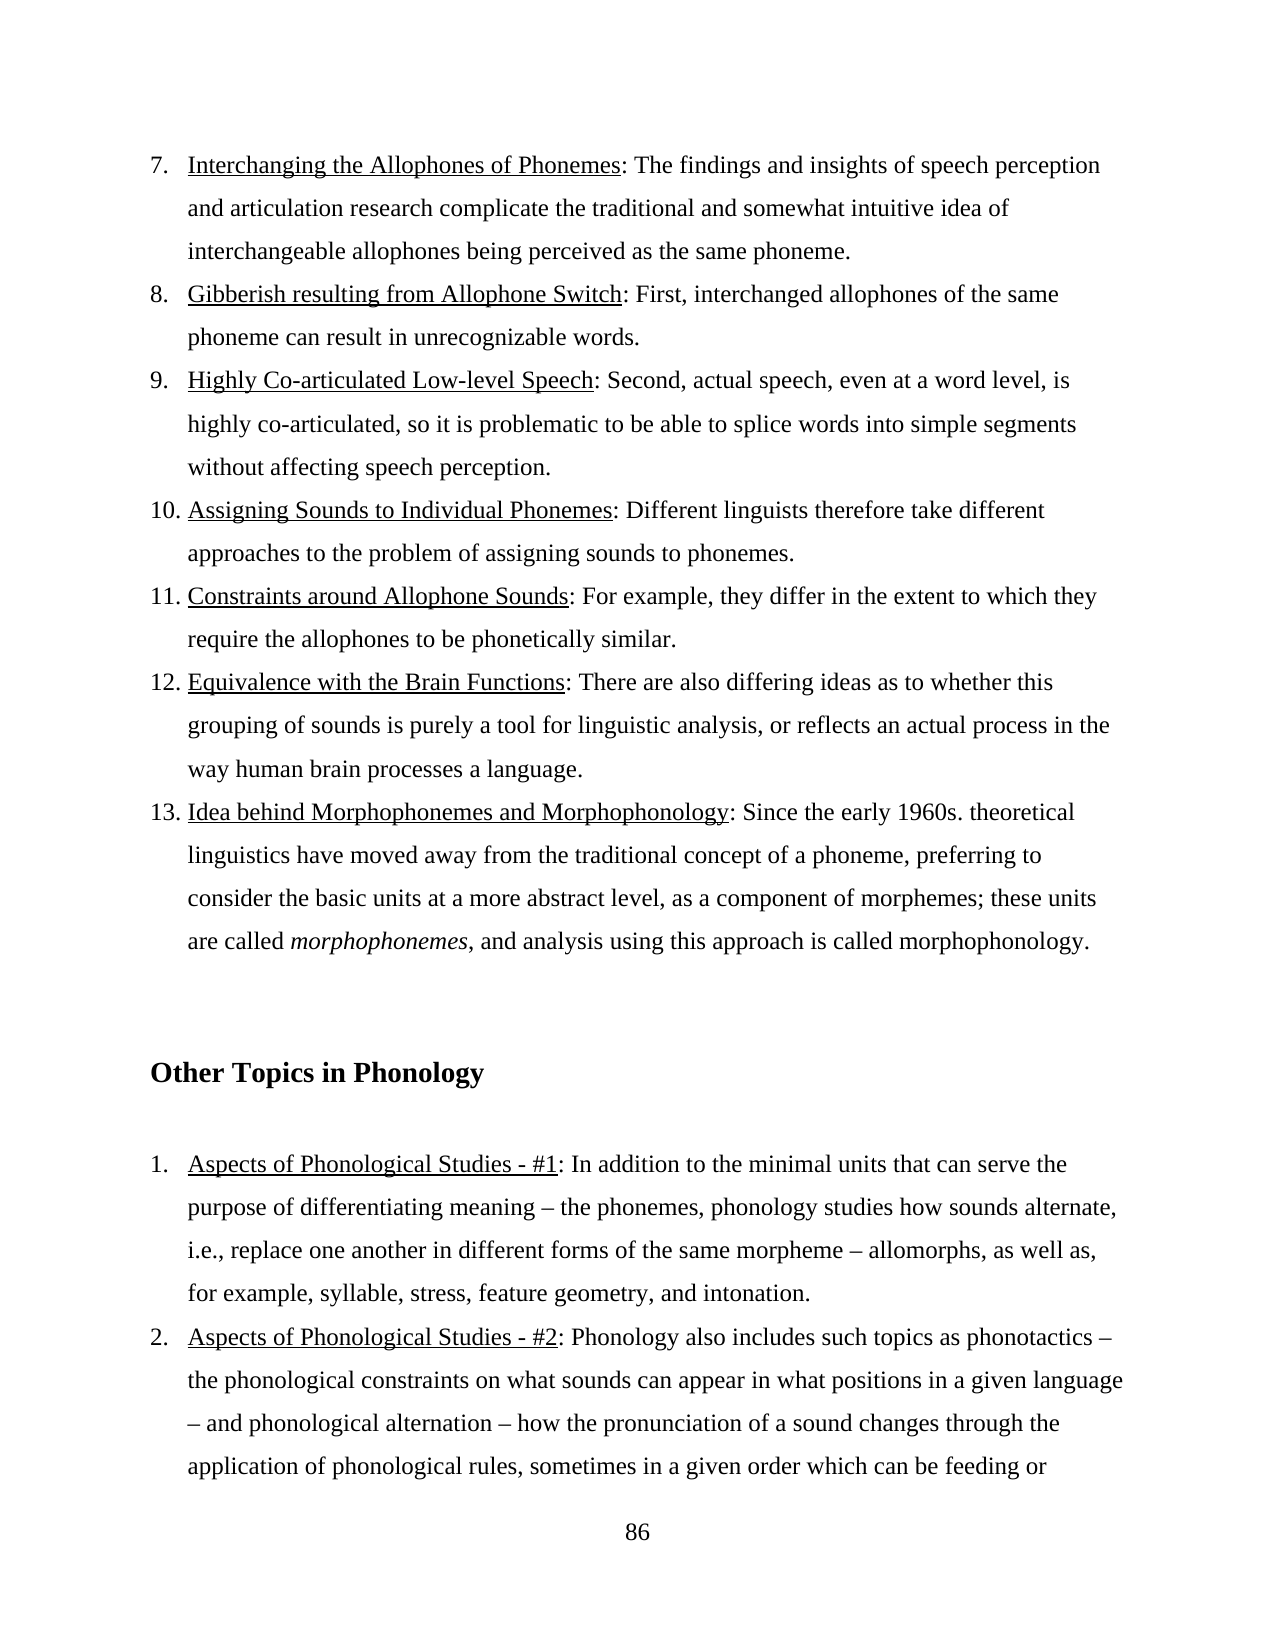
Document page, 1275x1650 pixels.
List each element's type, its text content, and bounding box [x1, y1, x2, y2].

list Highly Co-articulated Low-level Speech: Second, actual speech, even at a word level, is highly co-articulated, so it is problematic to be able to splice words into simple segments without affecting speech perception. [150, 366, 1125, 481]
list Assigning Sounds to Individual Phonemes: Different linguists therefore take different approaches to the problem of assigning sounds to phonemes. [150, 495, 1125, 567]
list Constraints around Allophone Sounds: For example, they differ in the extent to which they require the allophones to be phonetically similar. [150, 581, 1125, 653]
text Other Topics in Phonology [150, 1056, 1125, 1089]
list Gibberish resulting from Allophone Switch: First, interchanged allophones of the same phoneme can result in unrecognizable words. [150, 279, 1125, 351]
list Interchanging the Allophones of Phonemes: The findings and insights of speech perception and articulation research complicate the traditional and somewhat intuitive idea of interchangeable allophones being perceived as the same phoneme. [150, 150, 1125, 265]
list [150, 1322, 1125, 1480]
list Aspects of Phonological Studies - #1: In addition to the minimal units that can serve the purpose of differentiating meaning – the phonemes, phonology studies how sounds alternate, i.e., replace one another in different forms of the same morpheme – allomorphs, as well as, for example, syllable, stress, feature geometry, and intonation. [150, 1149, 1125, 1307]
list Equivalence with the Brain Functions: There are also differing ideas as to whether this grouping of sounds is purely a tool for linguistic analysis, or reflects an actual process in the way human brain processes a language. [150, 667, 1125, 782]
list Idea behind Morphophonemes and Morphophonology: Since the early 1960s. theoretical linguistics have moved away from the traditional concept of a phoneme, preferring to consider the basic units at a more abstract level, as a component of morphemes; these units are called morphophonemes, and analysis using this approach is called morphophonology. [150, 797, 1125, 955]
